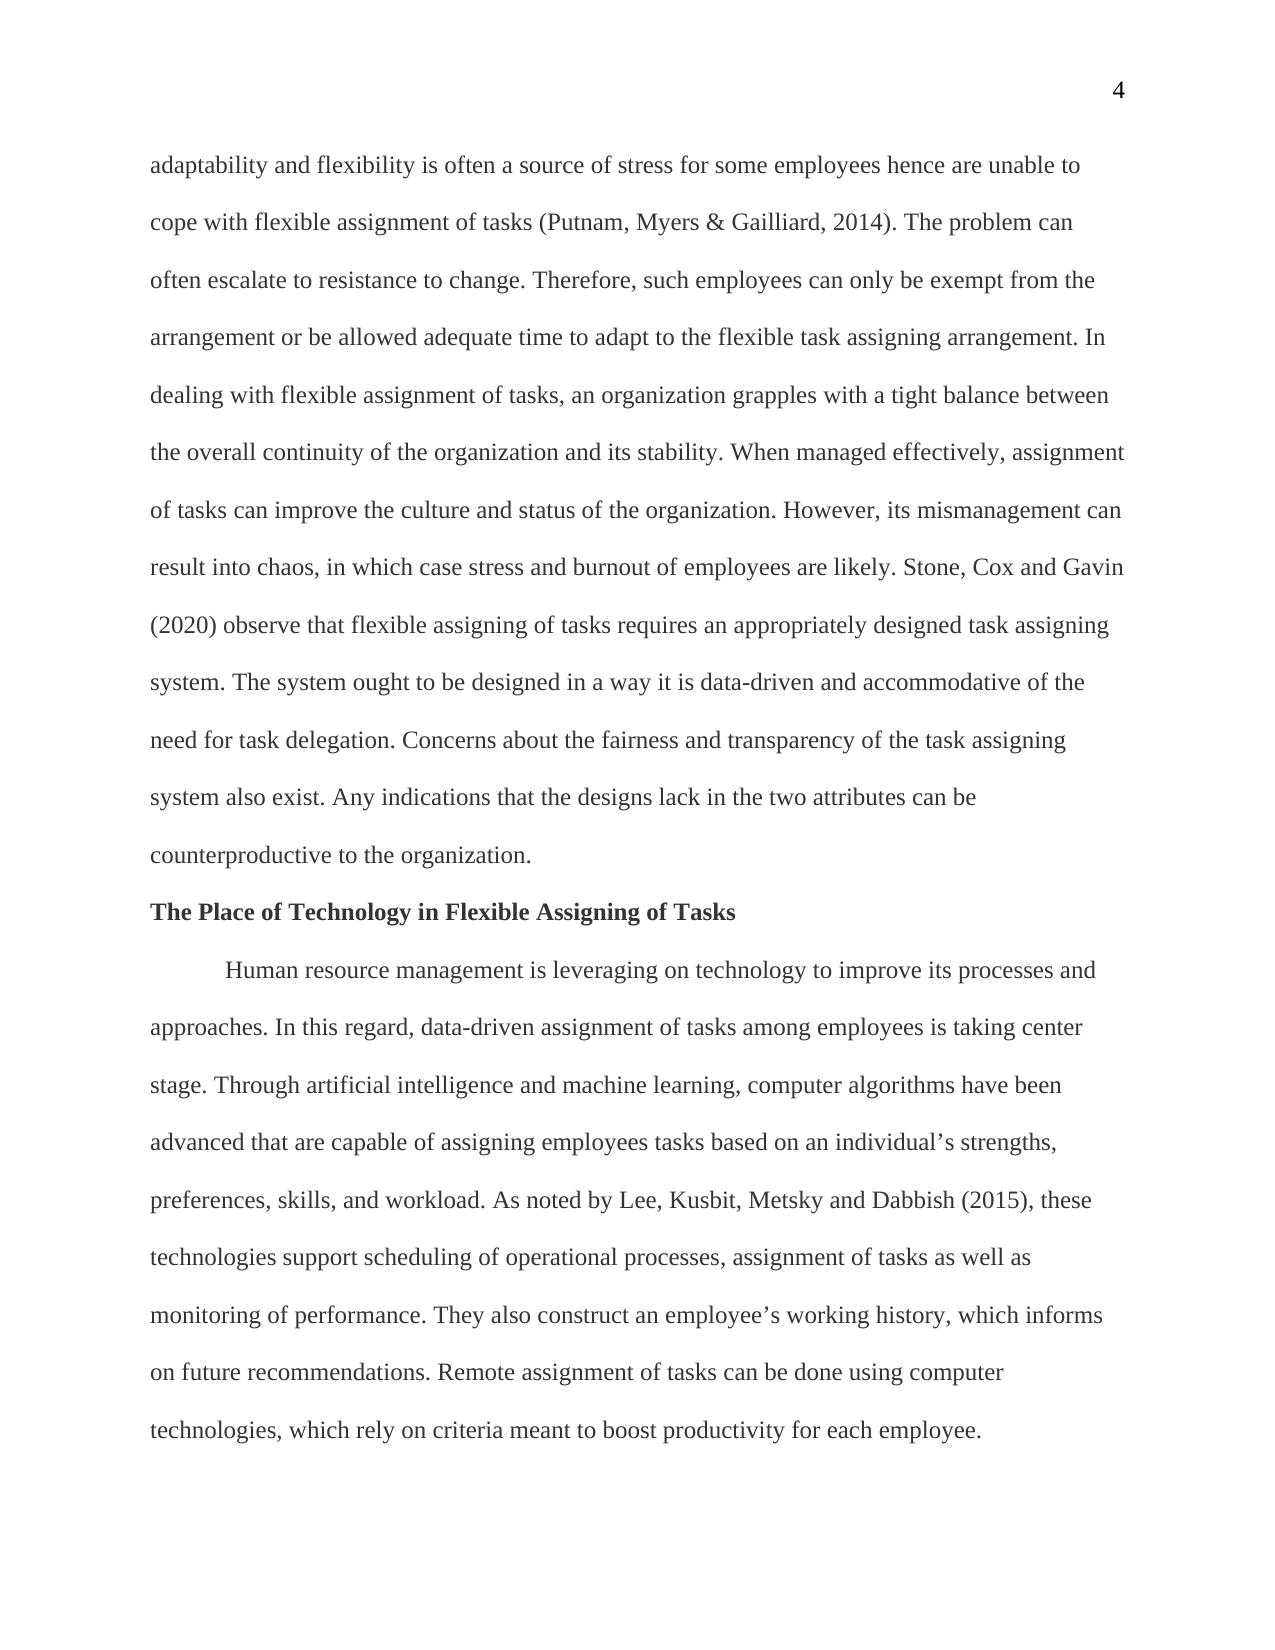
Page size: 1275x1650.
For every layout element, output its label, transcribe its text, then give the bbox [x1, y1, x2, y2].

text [150, 955, 1125, 1444]
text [150, 150, 1125, 438]
text The Place of Technology in Flexible Assigning of Tasks [150, 897, 1125, 926]
